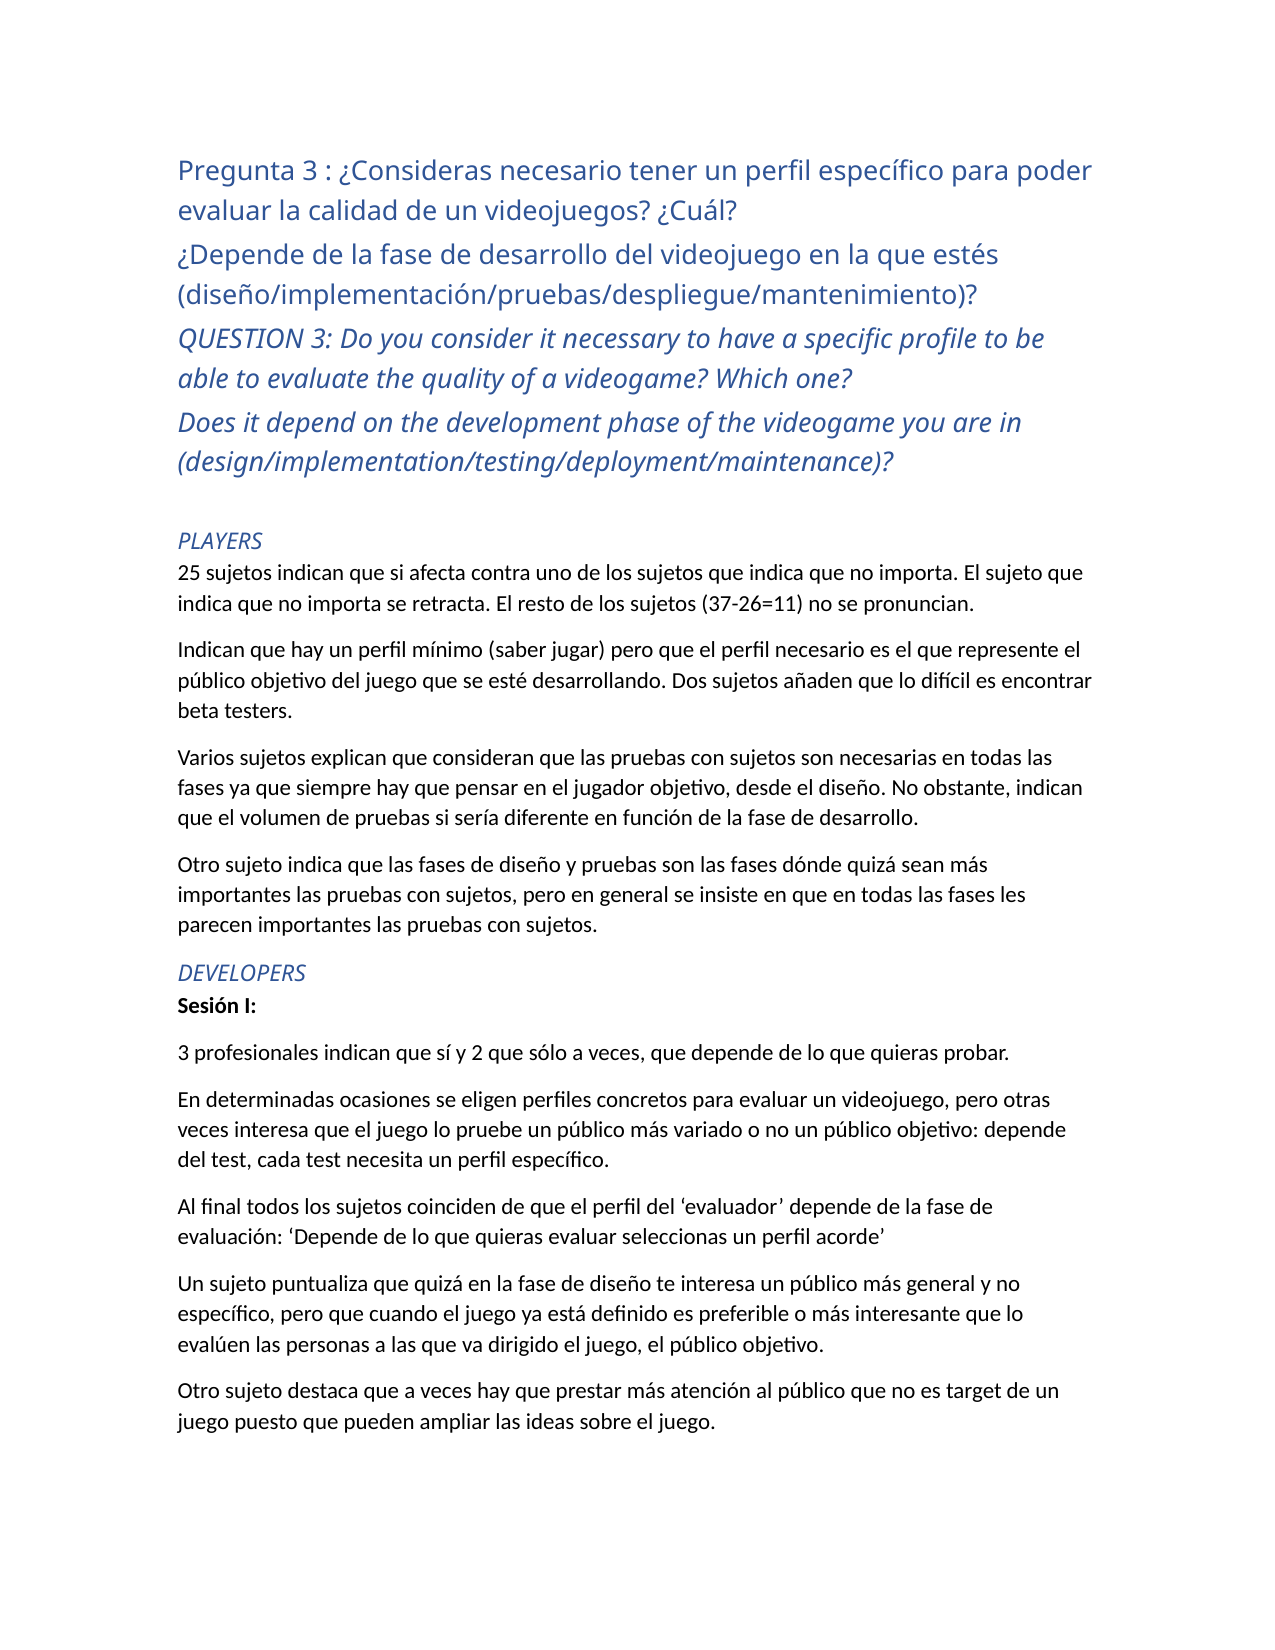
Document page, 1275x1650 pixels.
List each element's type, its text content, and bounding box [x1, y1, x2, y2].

text 25 sujetos indican que si afecta contra uno de los sujetos que indica que no importa. El sujeto que indica que no importa se retracta. El resto de los sujetos (37-26=11) no se pronuncian. [177, 558, 1098, 617]
text Sesión I: [177, 991, 1098, 1019]
text Varios sujetos explican que consideran que las pruebas con sujetos son necesarias en todas las fases ya que siempre hay que pensar en el jugador objetivo, desde el diseño. No obstante, indican que el volumen de pruebas si sería diferente en función de la fase de desarrollo. [177, 743, 1098, 831]
subtitle DEVELOPERS [177, 957, 1098, 989]
subtitle Does it depend on the development phase of the videogame you are in (design/implementation/testing/deployment/maintenance)? [177, 403, 1098, 480]
text Otro sujeto destaca que a veces hay que prestar más atención al público que no es target de un juego puesto que pueden ampliar las ideas sobre el juego. [177, 1377, 1098, 1435]
subtitle Pregunta 3 : ¿Consideras necesario tener un perfil específico para poder evaluar la calidad de un videojuegos? ¿Cuál? [177, 152, 1098, 228]
text Al final todos los sujetos coinciden de que el perfil del ‘evaluador’ depende de la fase de evaluación: ‘Depende de lo que quieras evaluar seleccionas un perfil acorde’ [177, 1192, 1098, 1250]
text Un sujeto puntualiza que quizá en la fase de diseño te interesa un público más general y no específico, pero que cuando el juego ya está definido es preferible o más interesante que lo evalúen las personas a las que va dirigido el juego, el público objetivo. [177, 1269, 1098, 1358]
text Indican que hay un perfil mínimo (saber jugar) pero que el perfil necesario es el que represente el público objetivo del juego que se esté desarrollando. Dos sujetos añaden que lo difícil es encontrar beta testers. [177, 636, 1098, 724]
text Otro sujeto indica que las fases de diseño y pruebas son las fases dónde quizá sean más importantes las pruebas con sujetos, pero en general se insiste en que en todas las fases les parecen importantes las pruebas con sujetos. [177, 850, 1098, 938]
text En determinadas ocasiones se eligen perfiles concretos para evaluar un videojuego, pero otras veces interesa que el juego lo pruebe un público más variado o no un público objetivo: depende del test, cada test necesita un perfil específico. [177, 1085, 1098, 1173]
subtitle QUESTION 3: Do you consider it necessary to have a specific profile to be able to evaluate the quality of a videogame? Which one? [177, 319, 1098, 396]
subtitle ¿Depende de la fase de desarrollo del videojuego en la que estés (diseño/implementación/pruebas/despliegue/mantenimiento)? [177, 236, 1098, 312]
text 3 profesionales indican que sí y 2 que sólo a veces, que depende de lo que quieras probar. [177, 1038, 1098, 1066]
subtitle PLAYERS [177, 525, 1098, 556]
